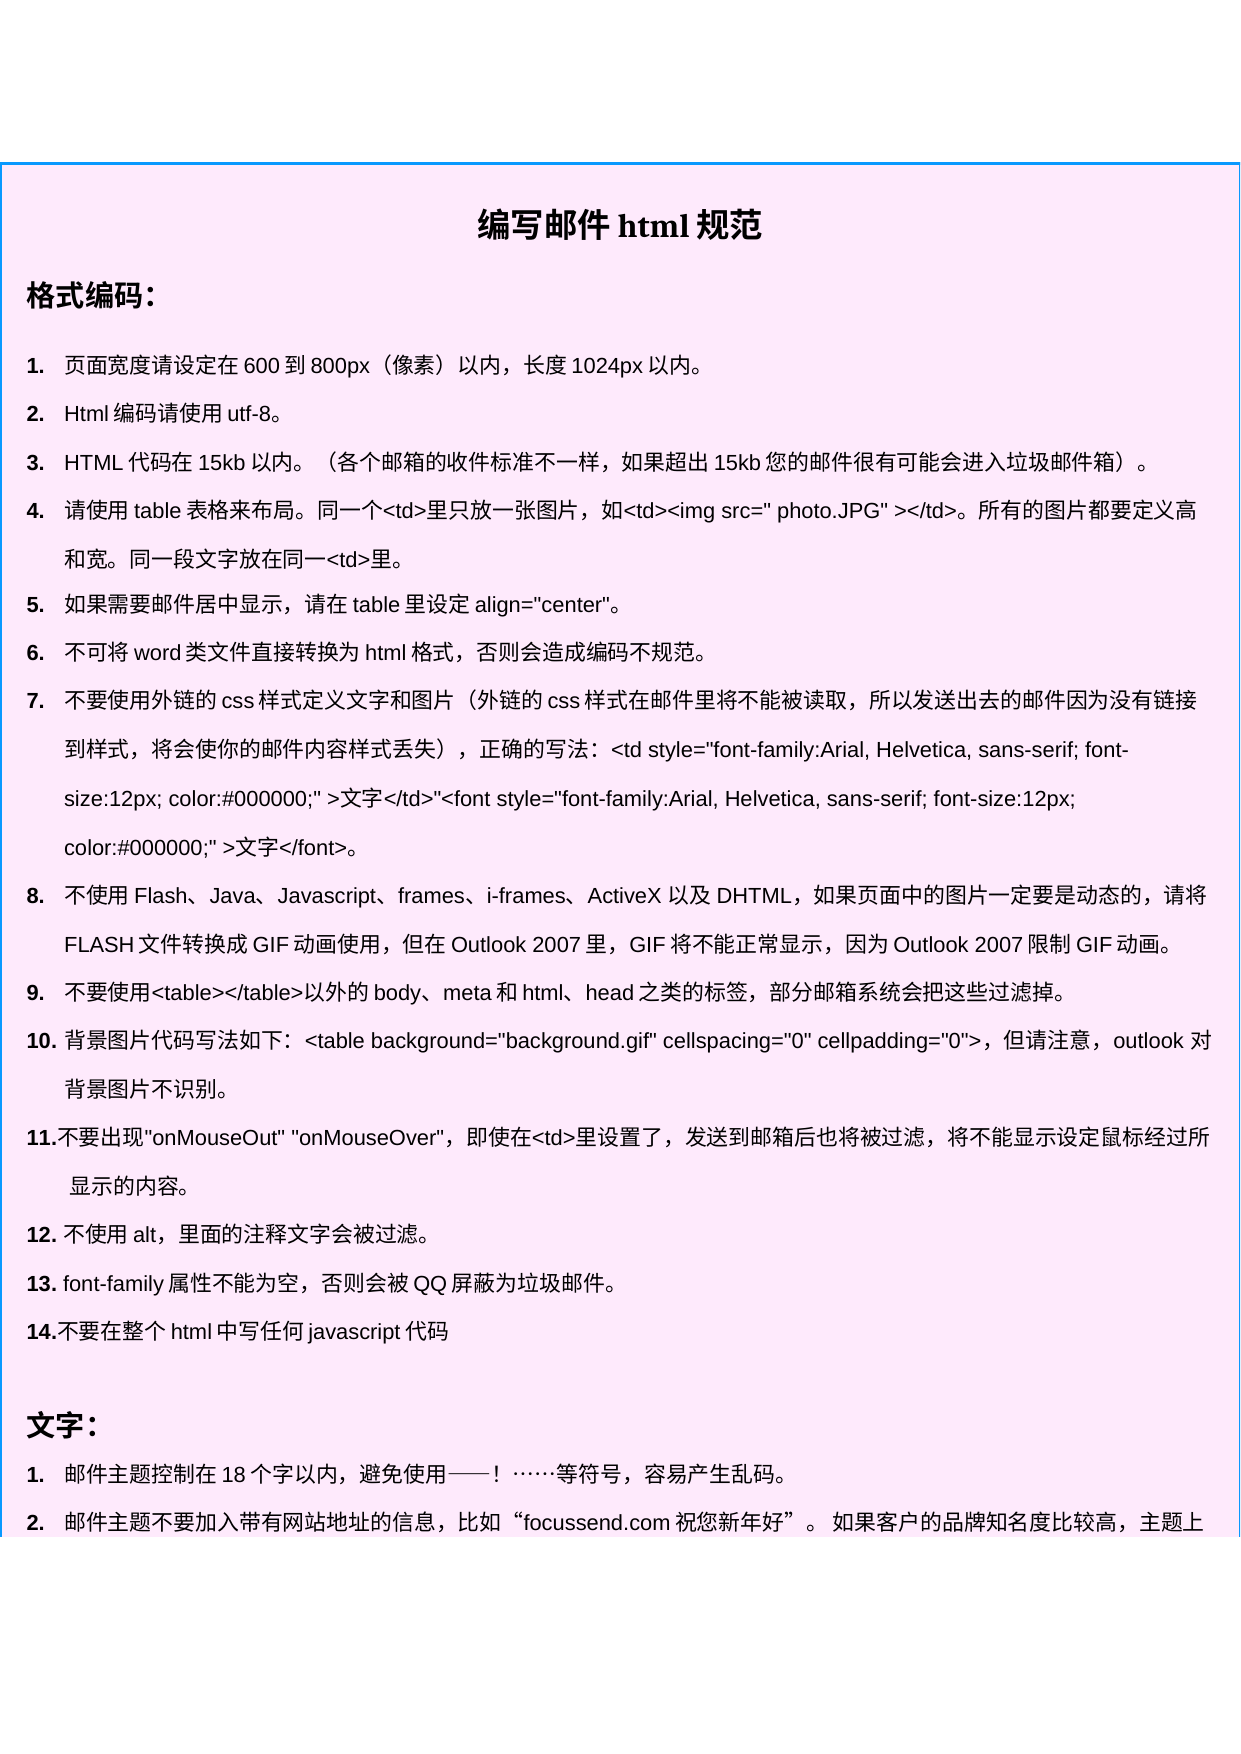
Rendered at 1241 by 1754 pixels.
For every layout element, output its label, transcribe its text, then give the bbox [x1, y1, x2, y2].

table_cell 如果需要邮件居中显示，请在table里设定align="center"。 不可将word类文件直接转换为html格式，否则会造成编码不规范。 不要使用外链的css样式定义文字和图片（外链的css样式在邮件里将不能被读取，所以发送出去的邮件因为没有链接到样式，将会使你的邮件内容样式丢失），正确的写法：<td style="font-family:Arial, Helvetica, sans-serif; font-size:12px; color:#000000;" >文字</td>"<font style="font-family:Arial, Helvetica, sans-serif; font-size:12px; color:#000000;" >文字</font>。 不使用Flash、Java、Javascript、frames、i-frames、ActiveX 以及 DHTML，如果页面中的图片一定要是动态的，请将FLASH文件转换成GIF动画使用，但在Outlook 2007里，GIF将不能正常显示，因为Outlook 2007限制GIF动画。 不要使用<table></table>以外的body、meta和html、head之类的标签，部分邮箱系统会把这些过滤掉。 背景图片代码写法如下：<table background="background.gif" cellspacing="0" cellpadding="0">，但请注意，outlook 对背景图片不识别。 11.不要出现"onMouseOut" "onMouseOver"，即使在<td>里设置了，发送到邮箱后也将被过滤，将不能显示设定鼠标经过所显示的内容。 12. 不使用alt，里面的注释文字会被过滤。 13. font-family属性不能为空，否则会被QQ屏蔽为垃圾邮件。 14.不要在整个html中写任何javascript代码 [2, 586, 1239, 1359]
table_header 编写邮件html规范 格式编码： 页面宽度请设定在600到800px（像素）以内，长度1024px以内。 Html编码请使用utf-8。 HTML代码在15kb以内。（各个邮箱的收件标准不一样，如果超出15kb您的邮件很有可能会进入垃圾邮件箱）。 请使用table表格来布局。同一个<td>里只放一张图片，如<td><img src=" photo.JPG" ></td>。所有的图片都要定义高和宽。同一段文字放在同一<td>里。 [2, 165, 1239, 586]
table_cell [2, 1456, 1239, 1537]
table_cell 文字： [2, 1359, 1239, 1456]
